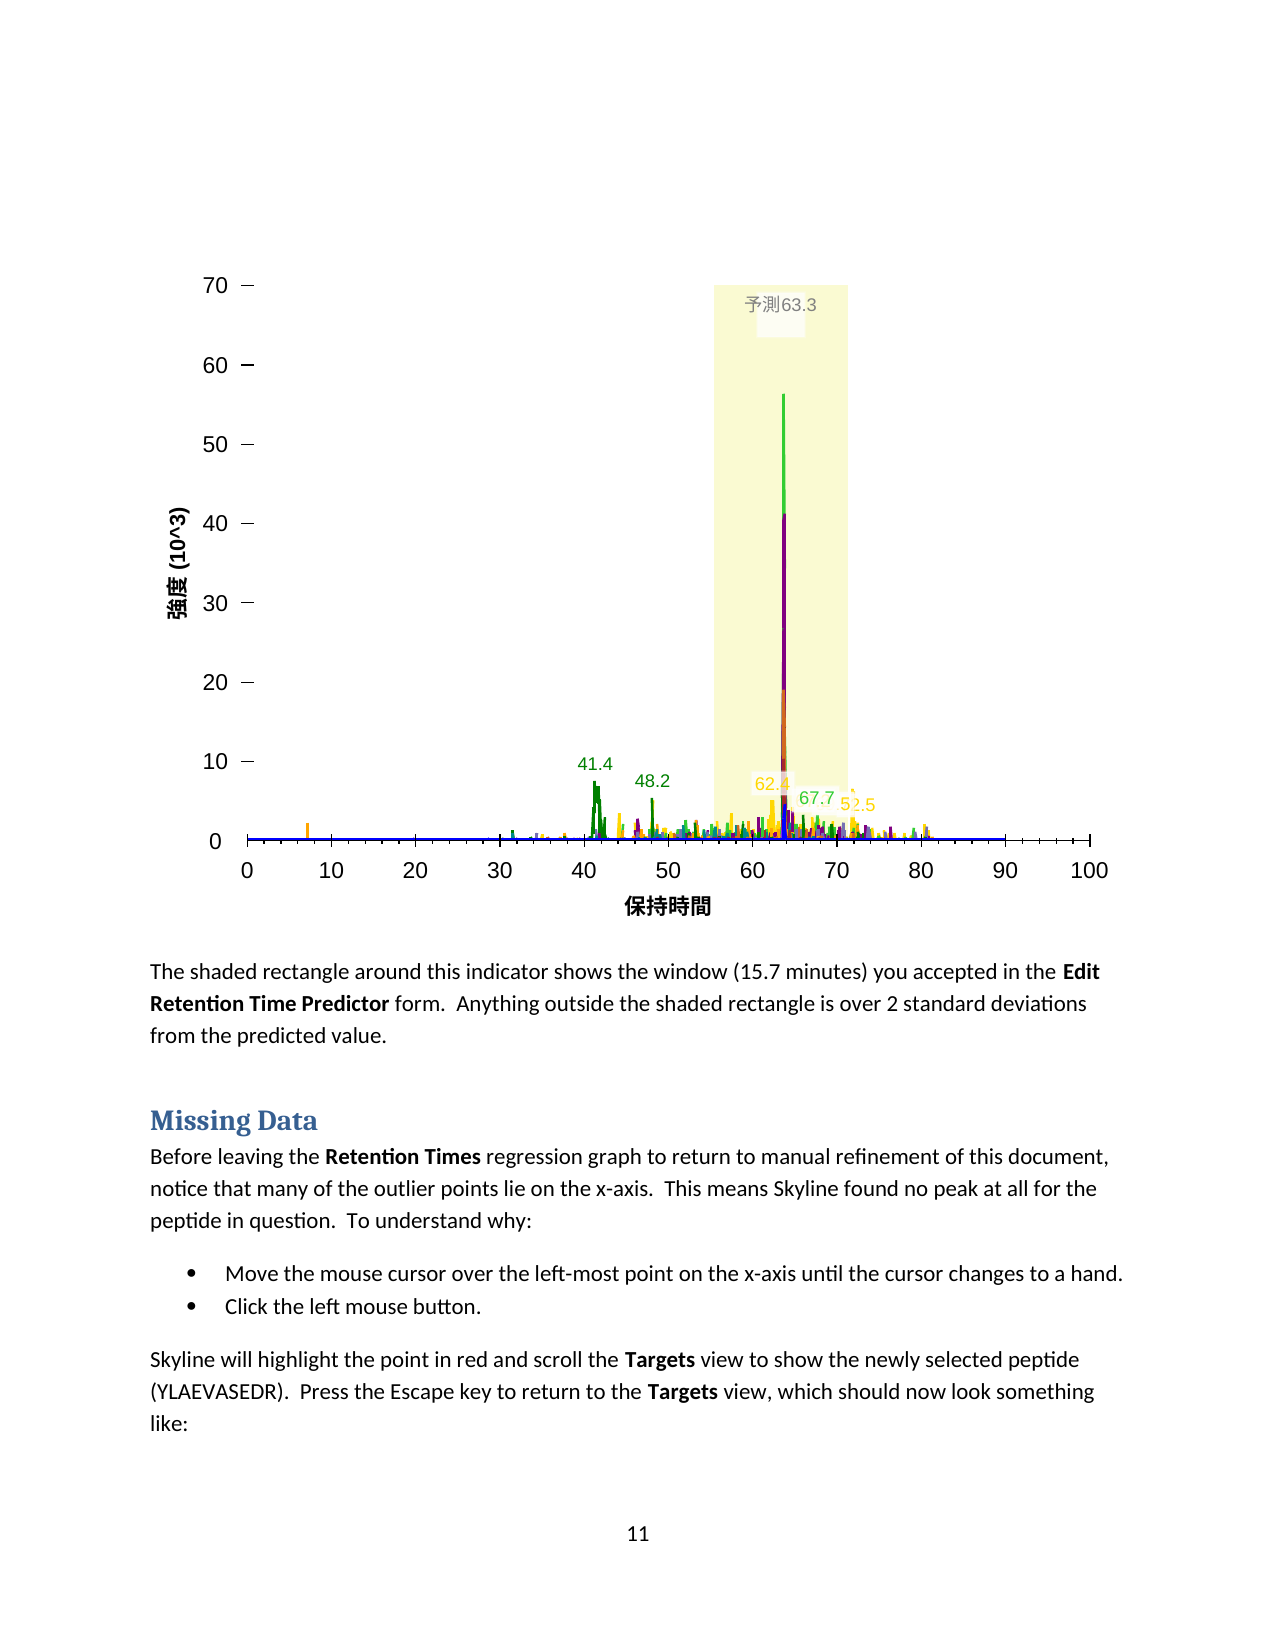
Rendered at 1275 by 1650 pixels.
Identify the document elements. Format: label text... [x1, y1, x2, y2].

text Before leaving the Retention Times regression graph to return to manual refinement of this document, notice that many of the outlier points lie on the x-axis. This means Skyline found no peak at all for the peptide in question. To understand why: [150, 1142, 1125, 1234]
subtitle Missing Data [150, 1104, 1125, 1137]
text Skyline will highlight the point in red and scroll the Targets view to show the newly selected peptide (YLAEVASEDR). Press the Escape key to return to the Targets view, which should now look something like: [150, 1345, 1125, 1437]
list Move the mouse cursor over the left-most point on the x-axis until the cursor changes to a hand. [187, 1259, 1125, 1288]
text The shaded rectangle around this indicator shows the window (15.7 minutes) you accepted in the Edit Retention Time Predictor form. Anything outside the shaded rectangle is over 2 standard deviations from the predicted value. [150, 957, 1125, 1049]
list Click the left mouse button. [187, 1292, 1125, 1320]
